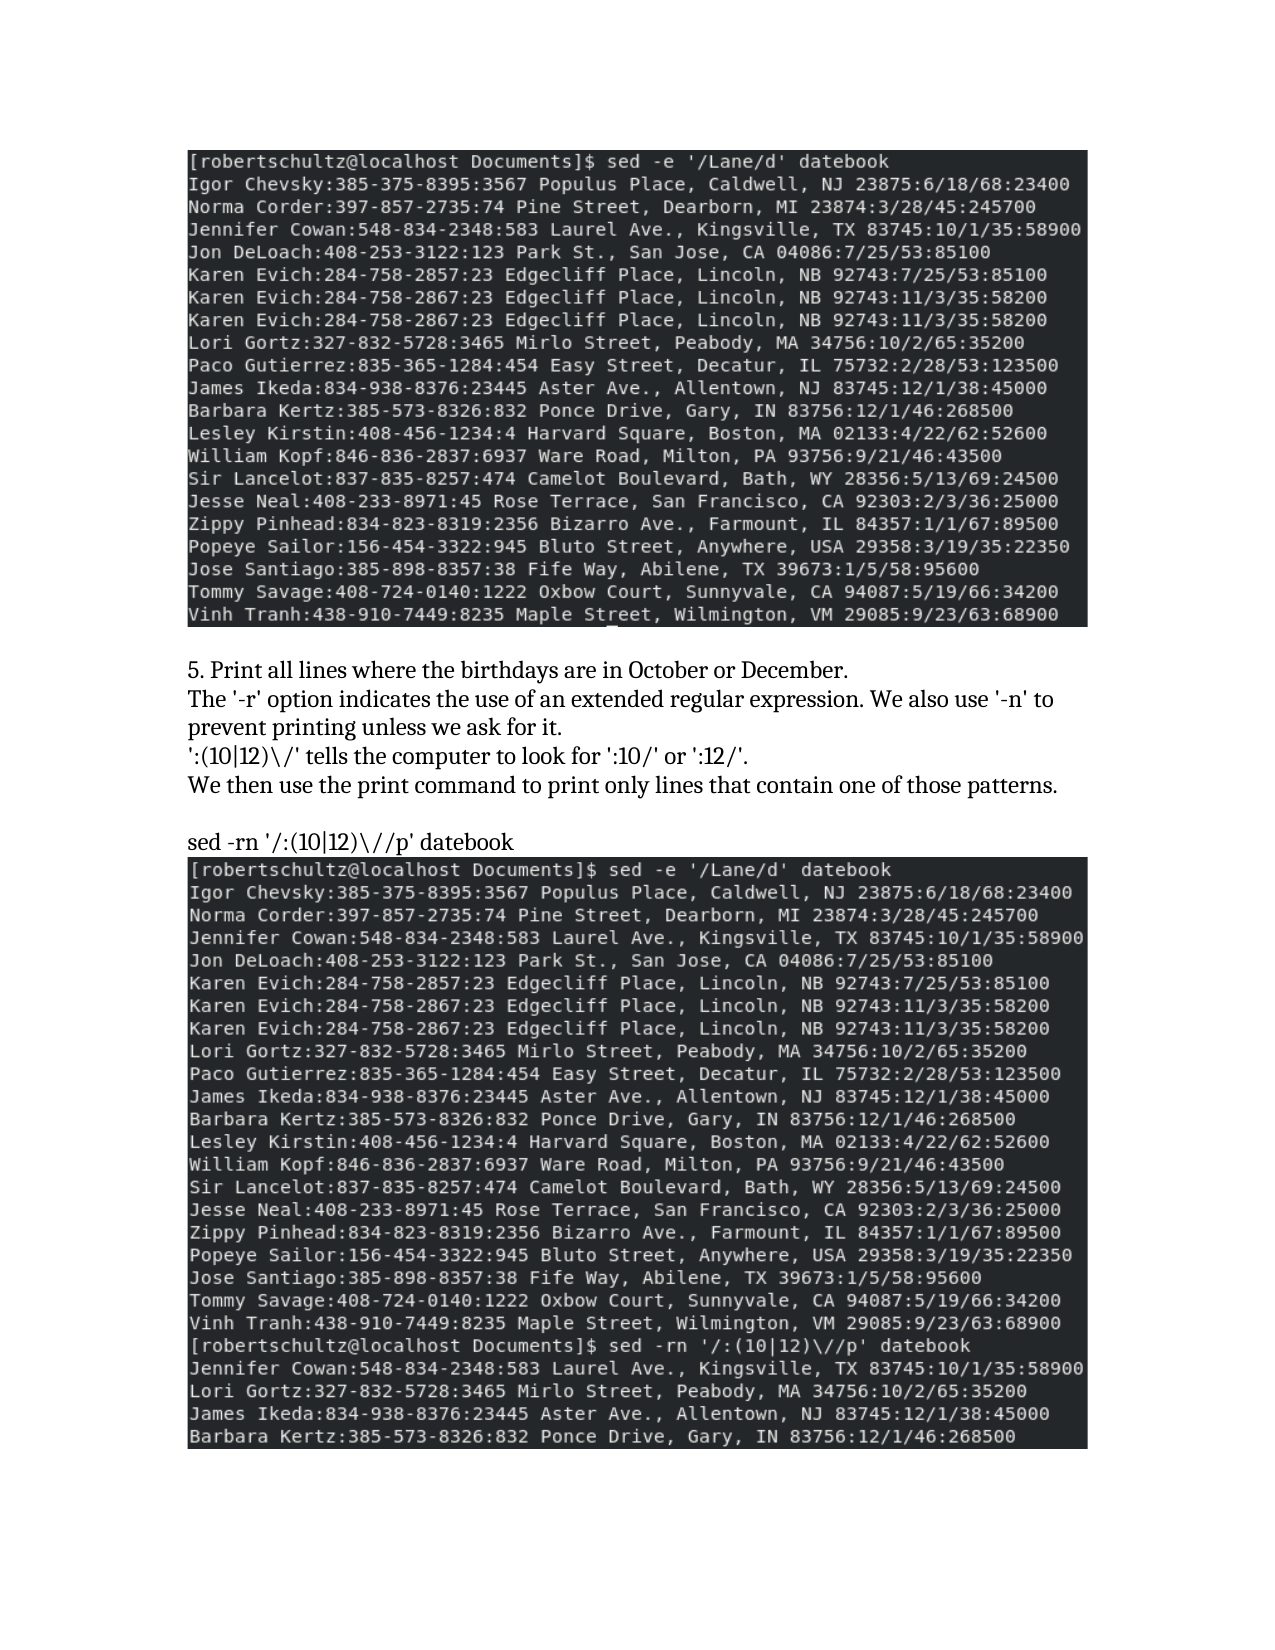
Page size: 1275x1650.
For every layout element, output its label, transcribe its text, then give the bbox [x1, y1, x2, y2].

text sed -rn '/:(10|12)\//p' datebook [187, 828, 1087, 857]
picture [187, 150, 1088, 627]
text The '-r' option indicates the use of an extended regular expression. We also use '-n' to prevent printing unless we ask for it. [187, 684, 1087, 742]
picture [187, 857, 1088, 1449]
text ':(10|12)\/' tells the computer to look for ':10/' or ':12/'. [187, 742, 1087, 771]
text We then use the print command to print only lines that contain one of those patterns. [187, 771, 1087, 799]
text 5. Print all lines where the birthdays are in October or December. [187, 656, 1087, 684]
